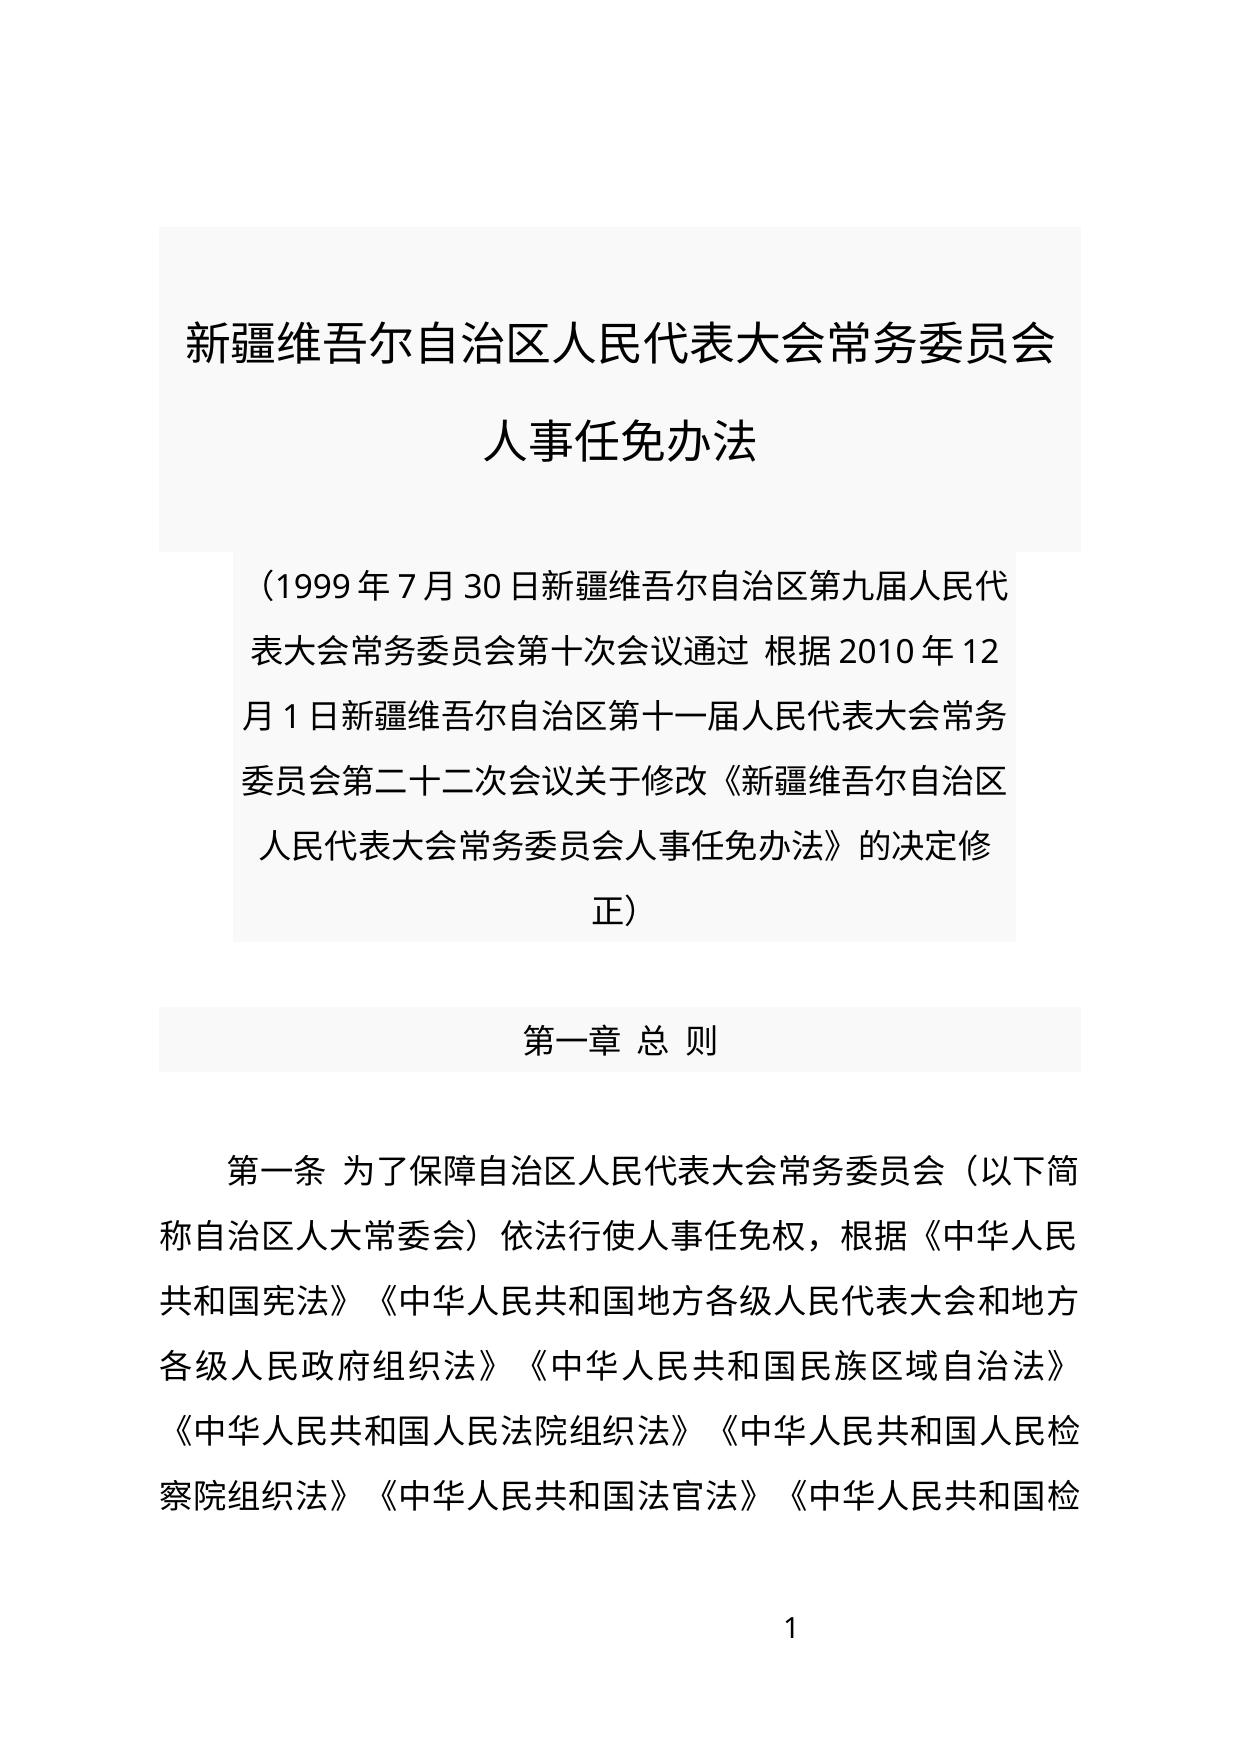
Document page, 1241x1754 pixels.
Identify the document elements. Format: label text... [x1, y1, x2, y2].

text 新疆维吾尔自治区人民代表大会常务委员会 [159, 292, 1081, 389]
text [159, 1072, 1081, 1527]
text 第一章 总 则 [159, 1007, 1081, 1072]
text （1999年7月30日新疆维吾尔自治区第九届人民代表大会常务委员会第十次会议通过 根据2010年12月1日新疆维吾尔自治区第十一届人民代表大会常务委员会第二十二次会议关于修改《新疆维吾尔自治区人民代表大会常务委员会人事任免办法》的决定修正） [233, 552, 1016, 942]
text 人事任免办法 [159, 389, 1081, 487]
